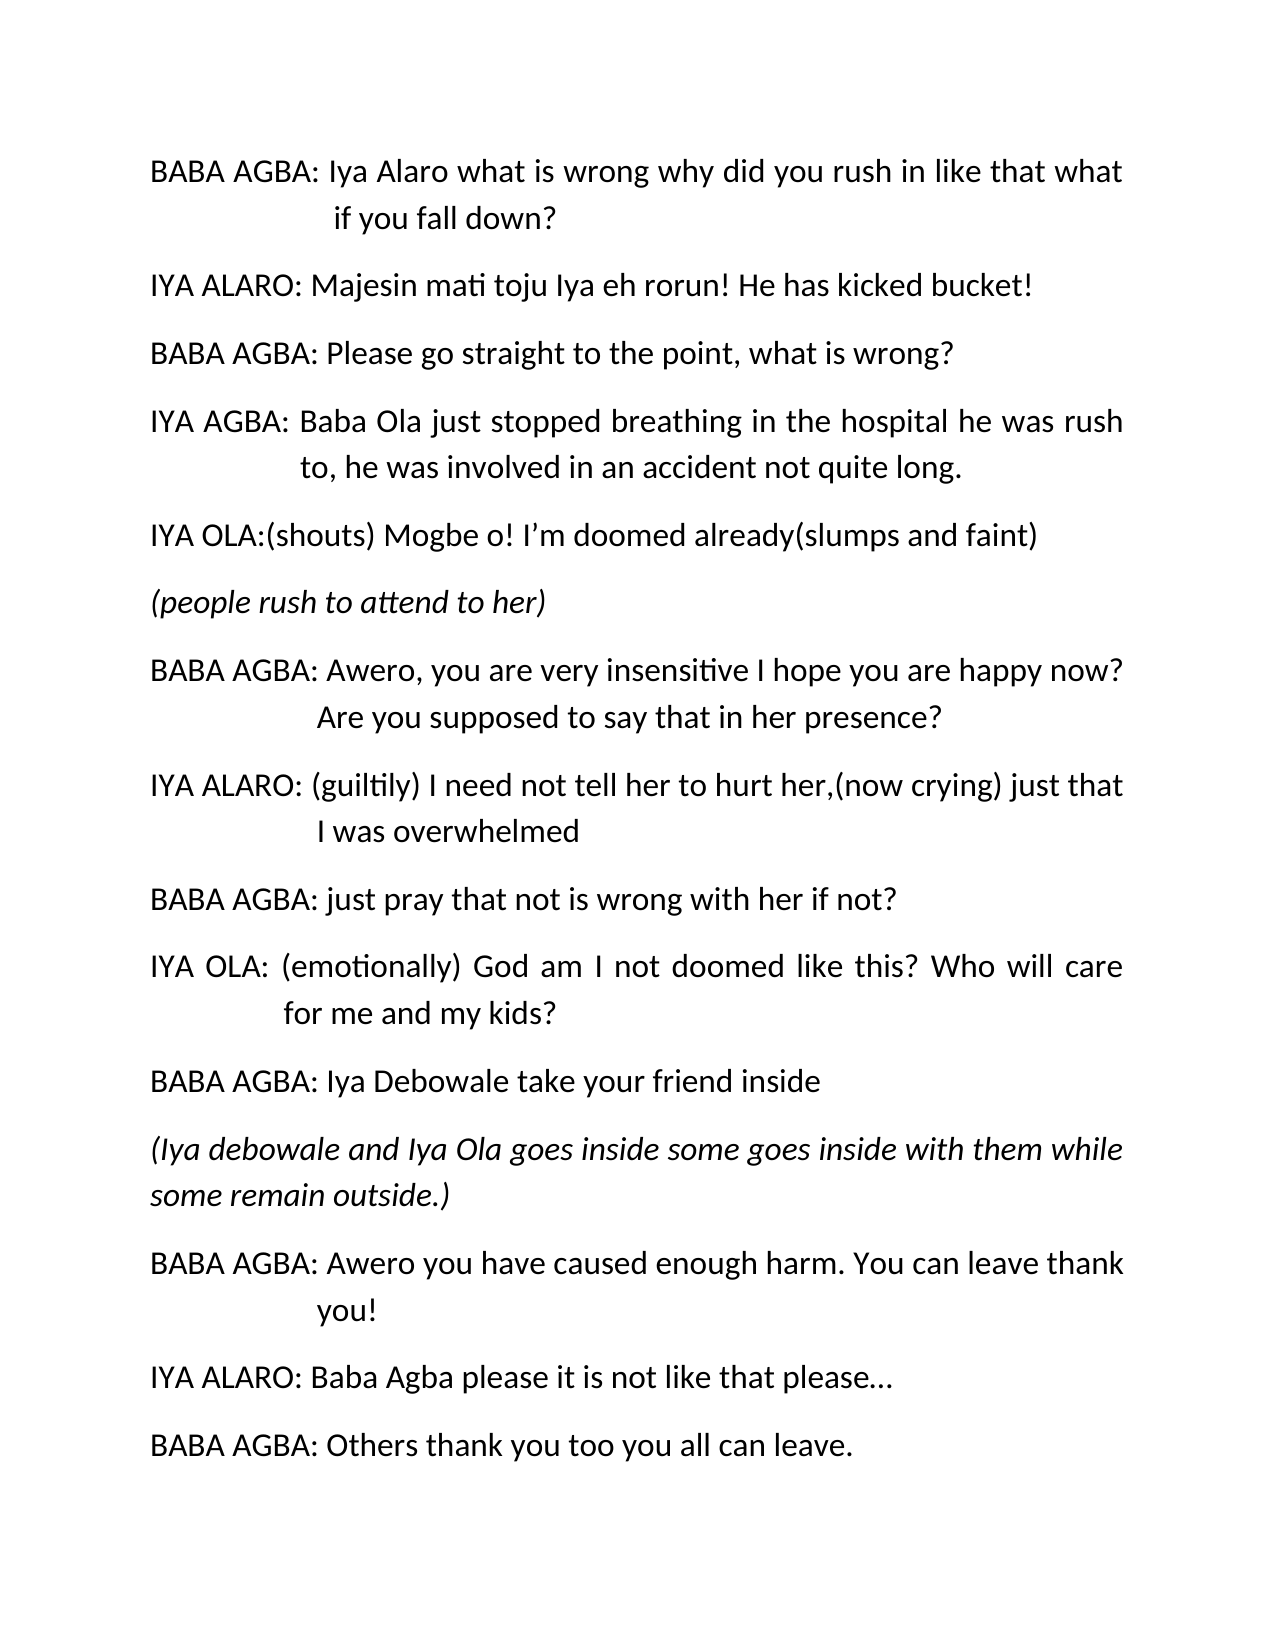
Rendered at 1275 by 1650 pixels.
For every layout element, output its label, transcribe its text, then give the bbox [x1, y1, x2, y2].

text BABA AGBA: Iya Alaro what is wrong why did you rush in like that what if you fall down? [150, 150, 1125, 237]
text BABA AGBA: Awero you have caused enough harm. You can leave thank you! [150, 1242, 1125, 1329]
text IYA OLA: (emotionally) God am I not doomed like this? Who will care for me and my kids? [150, 946, 1125, 1033]
text IYA ALARO: (guiltily) I need not tell her to hurt her,(now crying) just that I was overwhelmed [150, 763, 1125, 851]
text IYA OLA:(shouts) Mogbe o! I’m doomed already(slumps and faint) [150, 514, 1125, 555]
text BABA AGBA: Iya Debowale take your friend inside [150, 1060, 1125, 1101]
text BABA AGBA: Please go straight to the point, what is wrong? [150, 332, 1125, 373]
text IYA ALARO: Baba Agba please it is not like that please… [150, 1356, 1125, 1397]
text IYA AGBA: Baba Ola just stopped breathing in the hospital he was rush to, he was involved in an accident not quite long. [150, 399, 1125, 487]
text BABA AGBA: just pray that not is wrong with her if not? [150, 878, 1125, 919]
text IYA ALARO: Majesin mati toju Iya eh rorun! He has kicked bucket! [150, 264, 1125, 305]
text BABA AGBA: Others thank you too you all can leave. [150, 1424, 1125, 1464]
text BABA AGBA: Awero, you are very insensitive I hope you are happy now? Are you supposed to say that in her presence? [150, 649, 1125, 737]
text (people rush to attend to her) [150, 582, 1125, 622]
text (Iya debowale and Iya Ola goes inside some goes inside with them while some remain outside.) [150, 1127, 1125, 1215]
